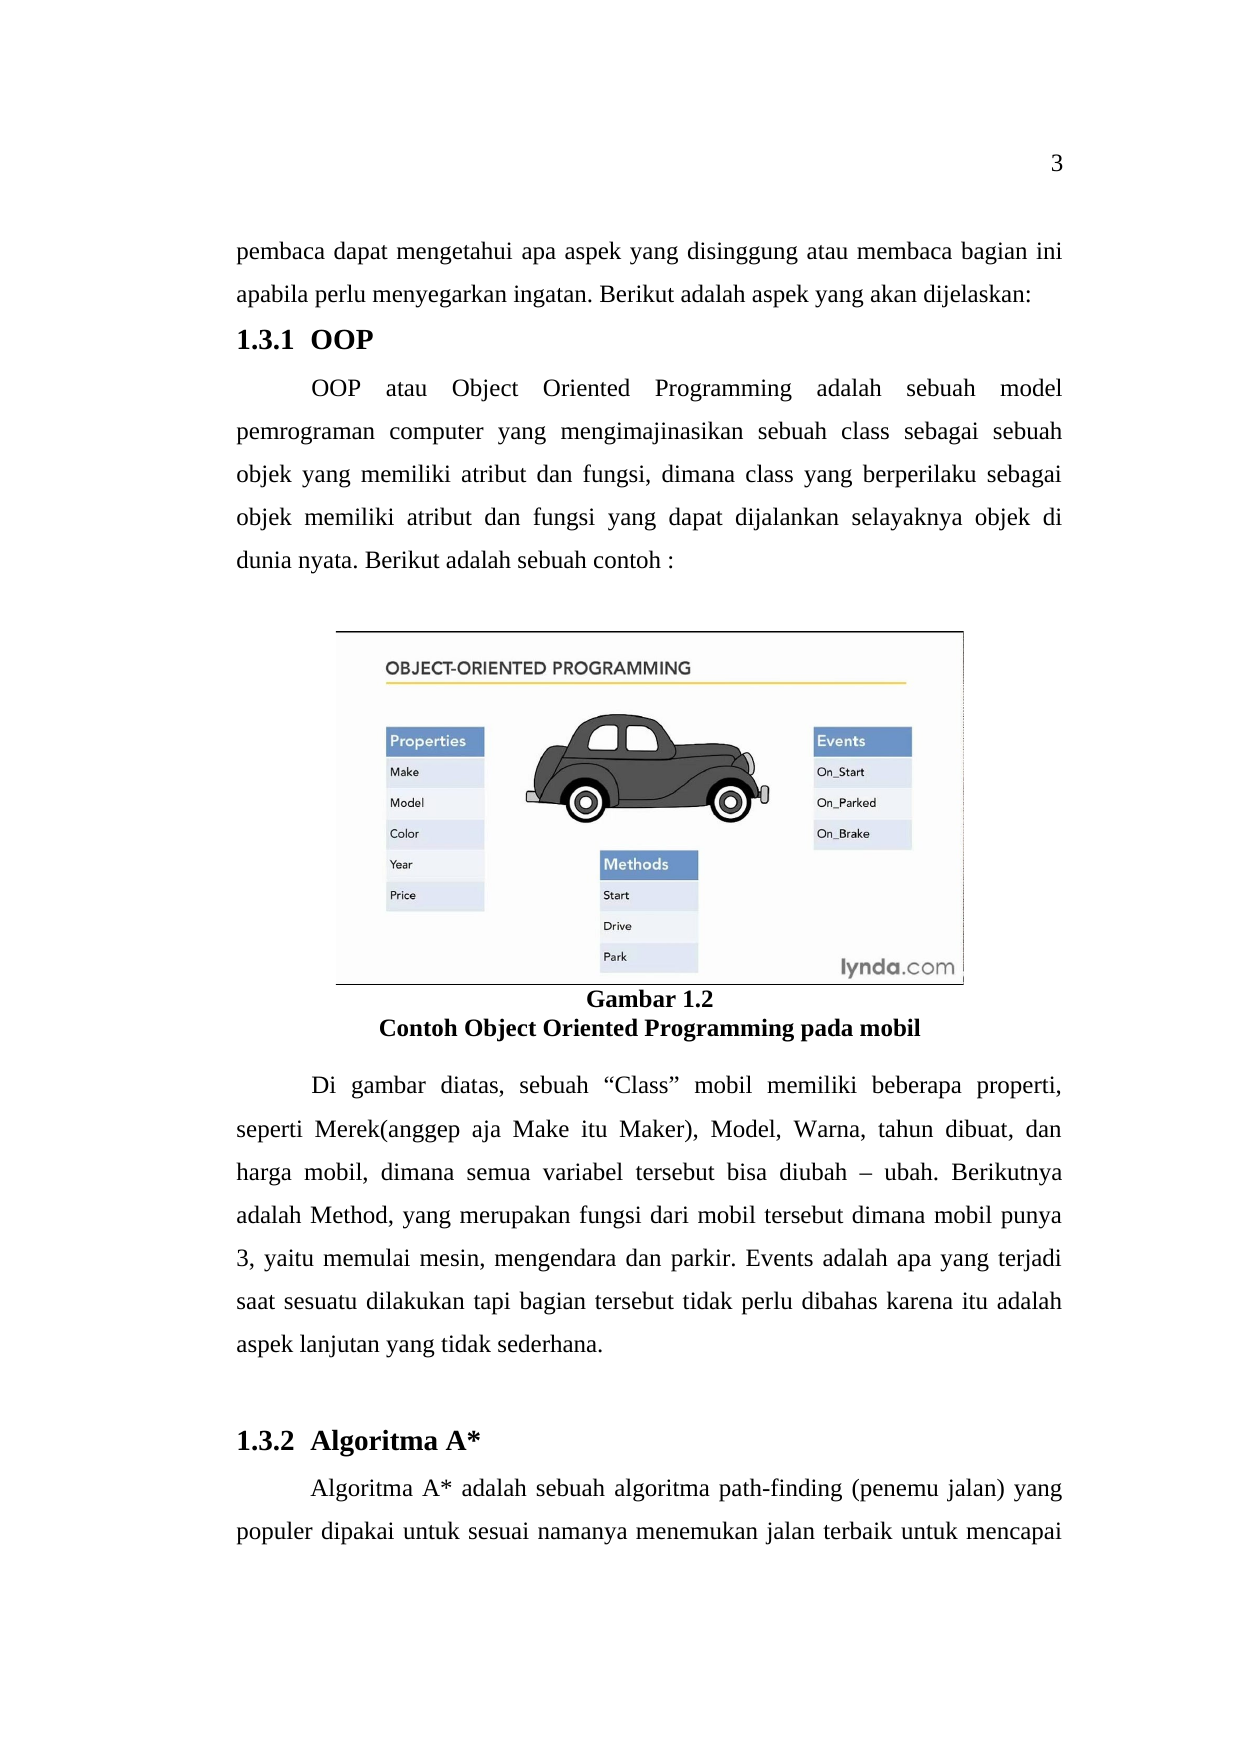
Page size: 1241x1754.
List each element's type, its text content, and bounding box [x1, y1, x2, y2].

list OOP [236, 322, 1063, 356]
list Algoritma A* [236, 1423, 1063, 1456]
text Di gambar diatas, sebuah “Class” mobil memiliki beberapa properti, seperti Merek(anggep aja Make itu Maker), Model, Warna, tahun dibuat, dan harga mobil, dimana semua variabel tersebut bisa diubah – ubah. Berikutnya adalah Method, yang merupakan fungsi dari mobil tersebut dimana mobil punya 3, yaitu memulai mesin, mengendara dan parkir. Events adalah apa yang terjadi saat sesuatu dilakukan tapi bagian tersebut tidak perlu dibahas karena itu adalah aspek lanjutan yang tidak sederhana. [236, 1071, 1063, 1358]
picture [335, 631, 964, 985]
text OOP atau Object Oriented Programming adalah sebuah model pemrograman computer yang mengimajinasikan sebuah class sebagai sebuah objek yang memiliki atribut dan fungsi, dimana class yang berperilaku sebagai objek memiliki atribut dan fungsi yang dapat dijalankan selayaknya objek di dunia nyata. Berikut adalah sebuah contoh : [236, 373, 1063, 574]
text Contoh Object Oriented Programming pada mobil [236, 1013, 1063, 1042]
text Gambar 1.2 [236, 984, 1063, 1013]
